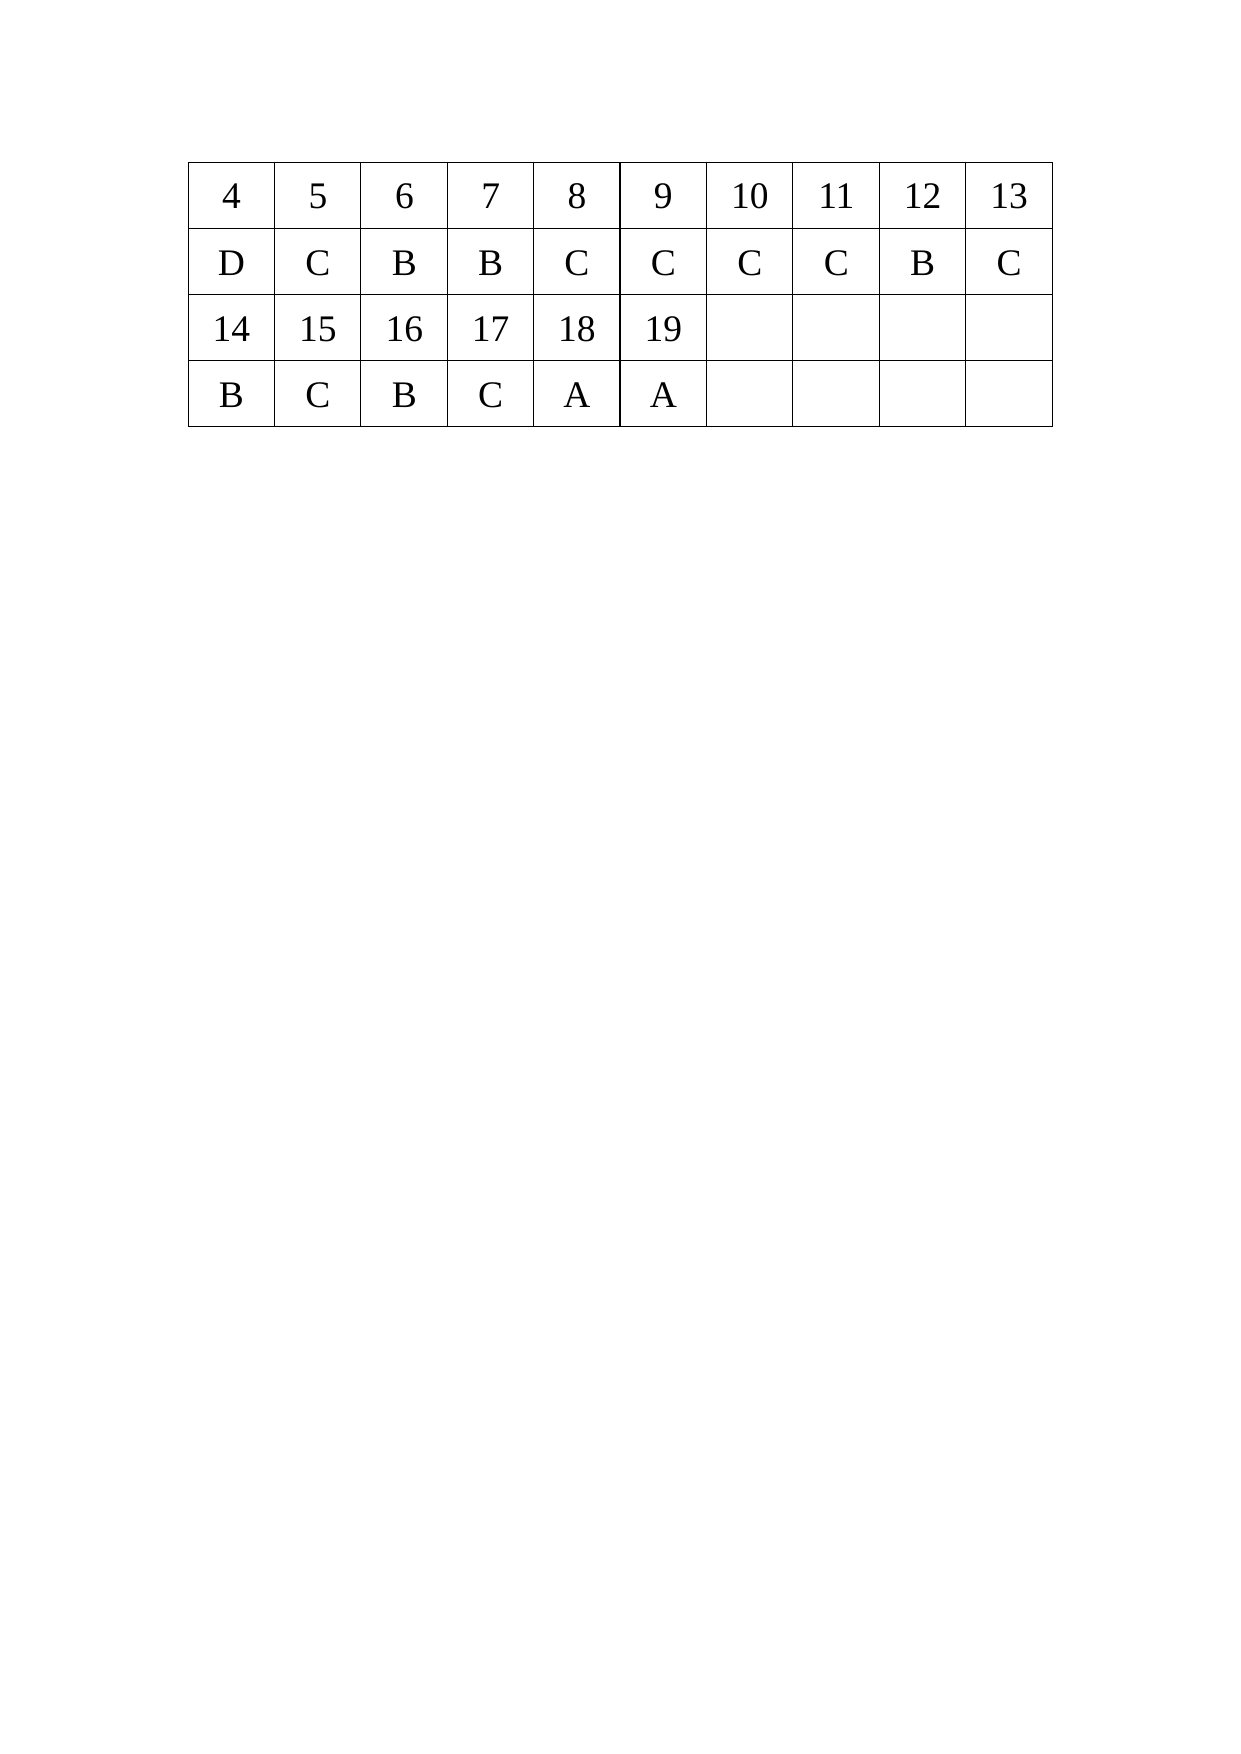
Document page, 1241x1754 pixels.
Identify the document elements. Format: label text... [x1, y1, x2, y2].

table_cell [793, 361, 879, 426]
table_cell [707, 295, 792, 360]
table_cell A [534, 361, 619, 426]
table_cell [707, 361, 792, 426]
table_header 11 [793, 163, 879, 228]
table_header 9 [621, 163, 706, 228]
table_header 7 [448, 163, 533, 228]
table_cell 15 [275, 295, 360, 360]
table_cell A [621, 361, 706, 426]
table_cell C [275, 229, 360, 294]
table_cell C [275, 361, 360, 426]
table_cell [966, 361, 1052, 426]
table_cell 18 [534, 295, 619, 360]
table_cell C [534, 229, 619, 294]
table_cell 19 [621, 295, 706, 360]
table_cell B [448, 229, 533, 294]
table_cell 16 [361, 295, 447, 360]
table_cell B [361, 229, 447, 294]
table_header 10 [707, 163, 792, 228]
table_cell C [448, 361, 533, 426]
table_cell C [621, 229, 706, 294]
table_cell C [966, 229, 1052, 294]
table_cell [880, 361, 965, 426]
table_cell B [361, 361, 447, 426]
table_cell [793, 295, 879, 360]
table_cell B [189, 361, 274, 426]
table_cell 17 [448, 295, 533, 360]
table_header 5 [275, 163, 360, 228]
table_header 4 [189, 163, 274, 228]
table_cell C [707, 229, 792, 294]
table_cell [966, 295, 1052, 360]
table_cell D [189, 229, 274, 294]
table_header 12 [880, 163, 965, 228]
table_cell C [793, 229, 879, 294]
table_cell [880, 295, 965, 360]
table_header 8 [534, 163, 619, 228]
table_cell 14 [189, 295, 274, 360]
table_header 6 [361, 163, 447, 228]
table_cell B [880, 229, 965, 294]
table_header 13 [966, 163, 1052, 228]
